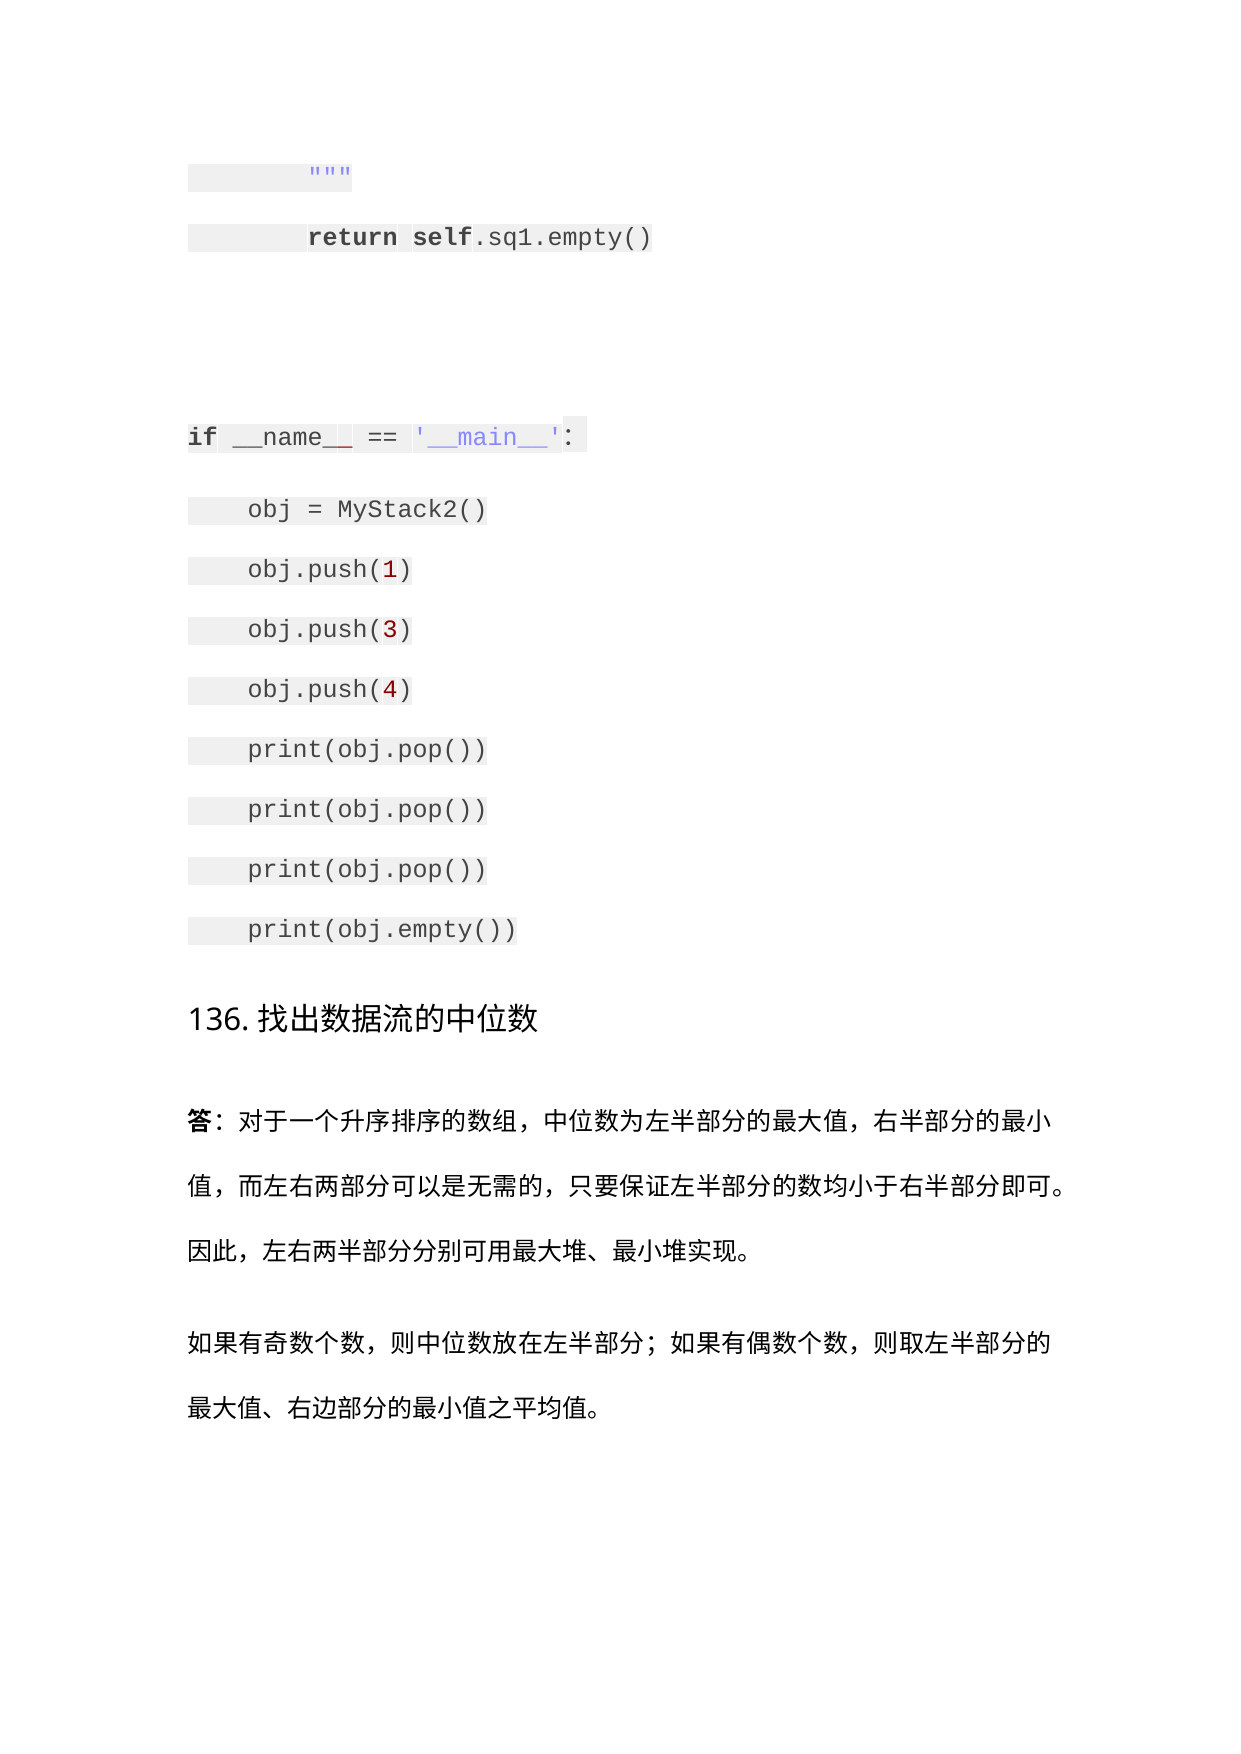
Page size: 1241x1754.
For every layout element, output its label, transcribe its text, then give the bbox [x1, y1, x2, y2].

text if __name__ == '__main__'： [187, 402, 1053, 467]
text 136. 找出数据流的中位数 [187, 984, 1053, 1049]
text print(obj.empty()) [187, 914, 1053, 947]
text print(obj.pop()) [187, 854, 1053, 887]
text obj.push(3) [187, 614, 1053, 647]
text obj.push(1) [187, 554, 1053, 587]
text obj.push(4) [187, 674, 1053, 707]
text obj = MyStack2() [187, 494, 1053, 527]
text 答：对于一个升序排序的数组，中位数为左半部分的最大值，右半部分的最小值，而左右两部分可以是无需的，只要保证左半部分的数均小于右半部分即可。因此，左右两半部分分别可用最大堆、最小堆实现。 [187, 1087, 1053, 1282]
text """ [187, 162, 1053, 194]
text print(obj.pop()) [187, 734, 1053, 767]
text 如果有奇数个数，则中位数放在左半部分；如果有偶数个数，则取左半部分的最大值、右边部分的最小值之平均值。 [187, 1309, 1053, 1439]
text print(obj.pop()) [187, 794, 1053, 827]
text return self.sq1.empty() [187, 222, 1053, 254]
